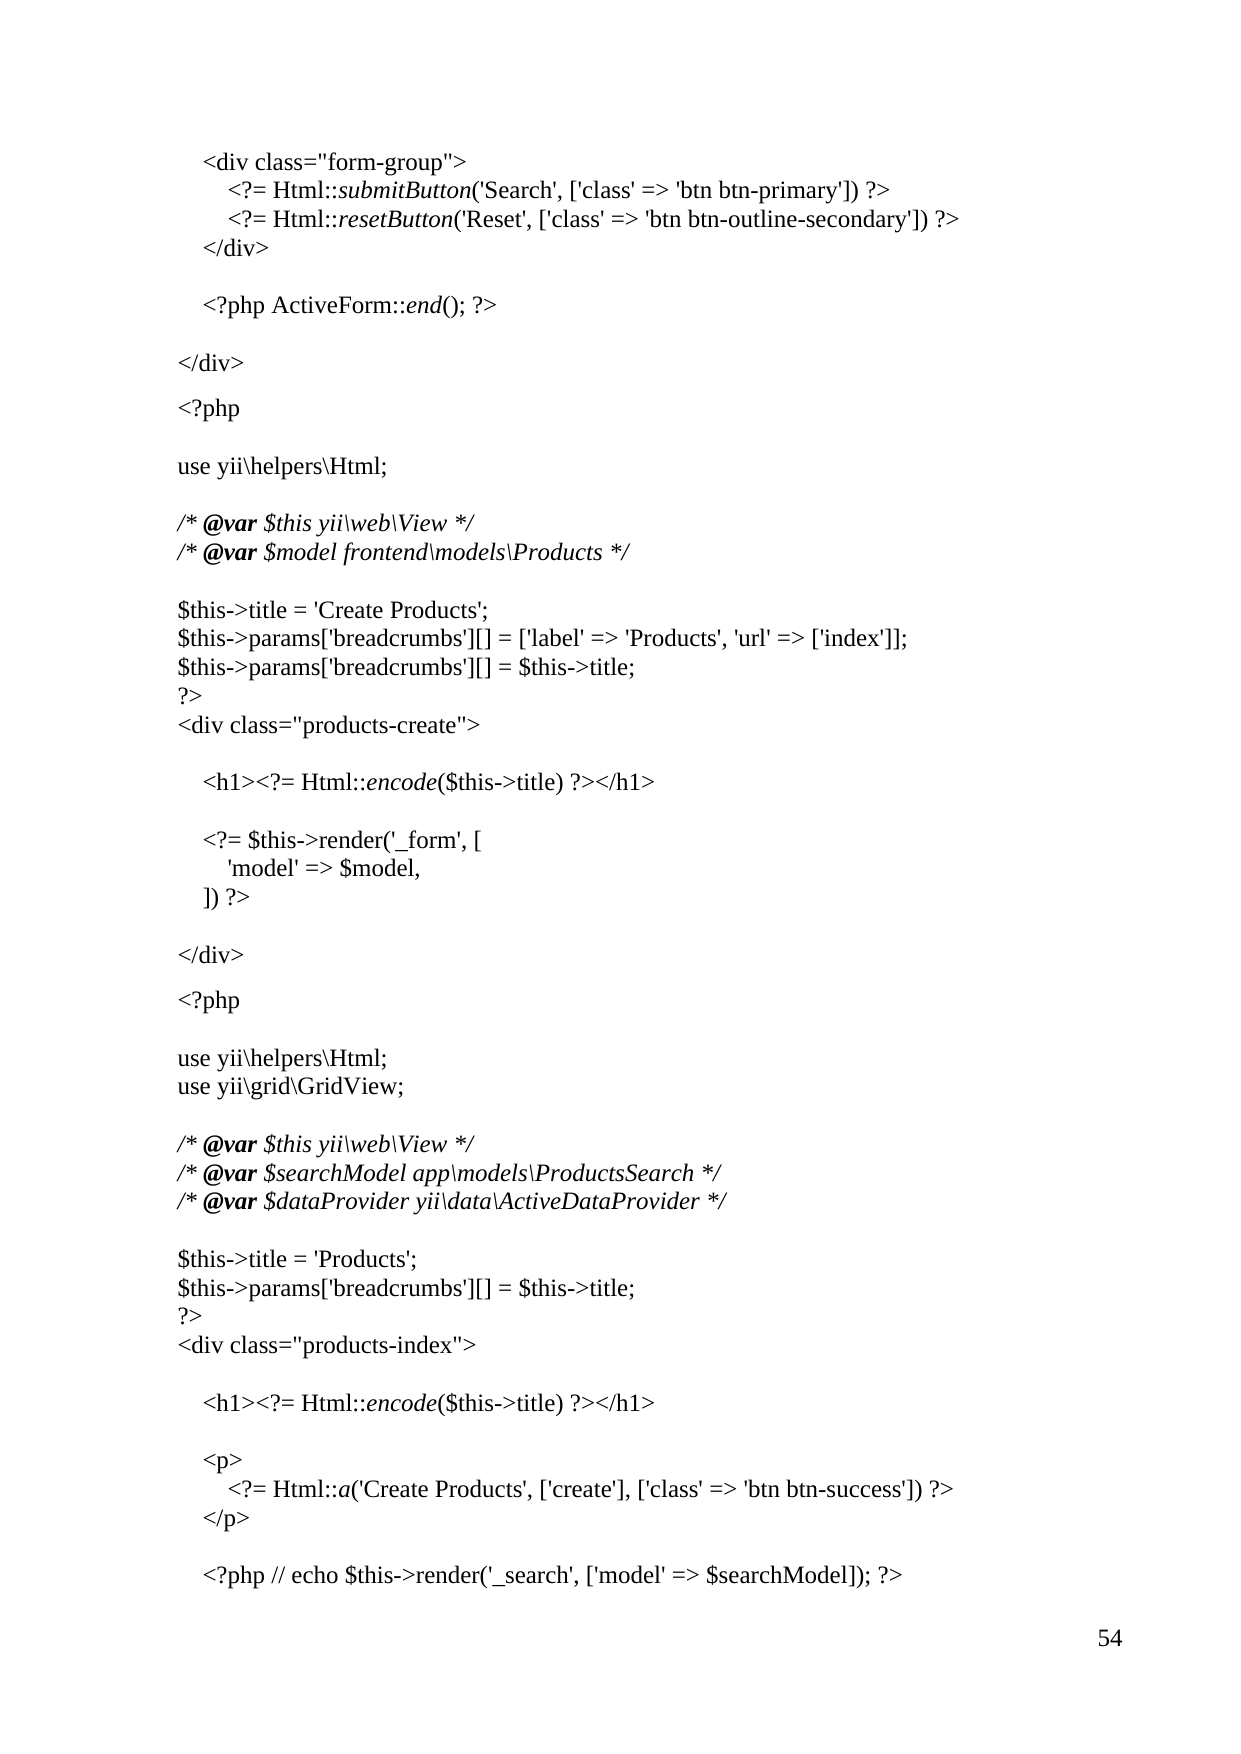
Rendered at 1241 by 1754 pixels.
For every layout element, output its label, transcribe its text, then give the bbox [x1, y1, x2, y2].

text <?php use yii\helpers\Html; /* @var $this yii\web\View */ /* @var $model frontend\models\Products */ $this->title = 'Create Products'; $this->params['breadcrumbs'][] = ['label' => 'Products', 'url' => ['index']]; $this->params['breadcrumbs'][] = $this->title; ?> <div class="products-create"> <h1><?= Html::encode($this->title) ?></h1> <?= $this->render('_form', [ 'model' => $model, ]) ?> </div> [177, 393, 1122, 968]
